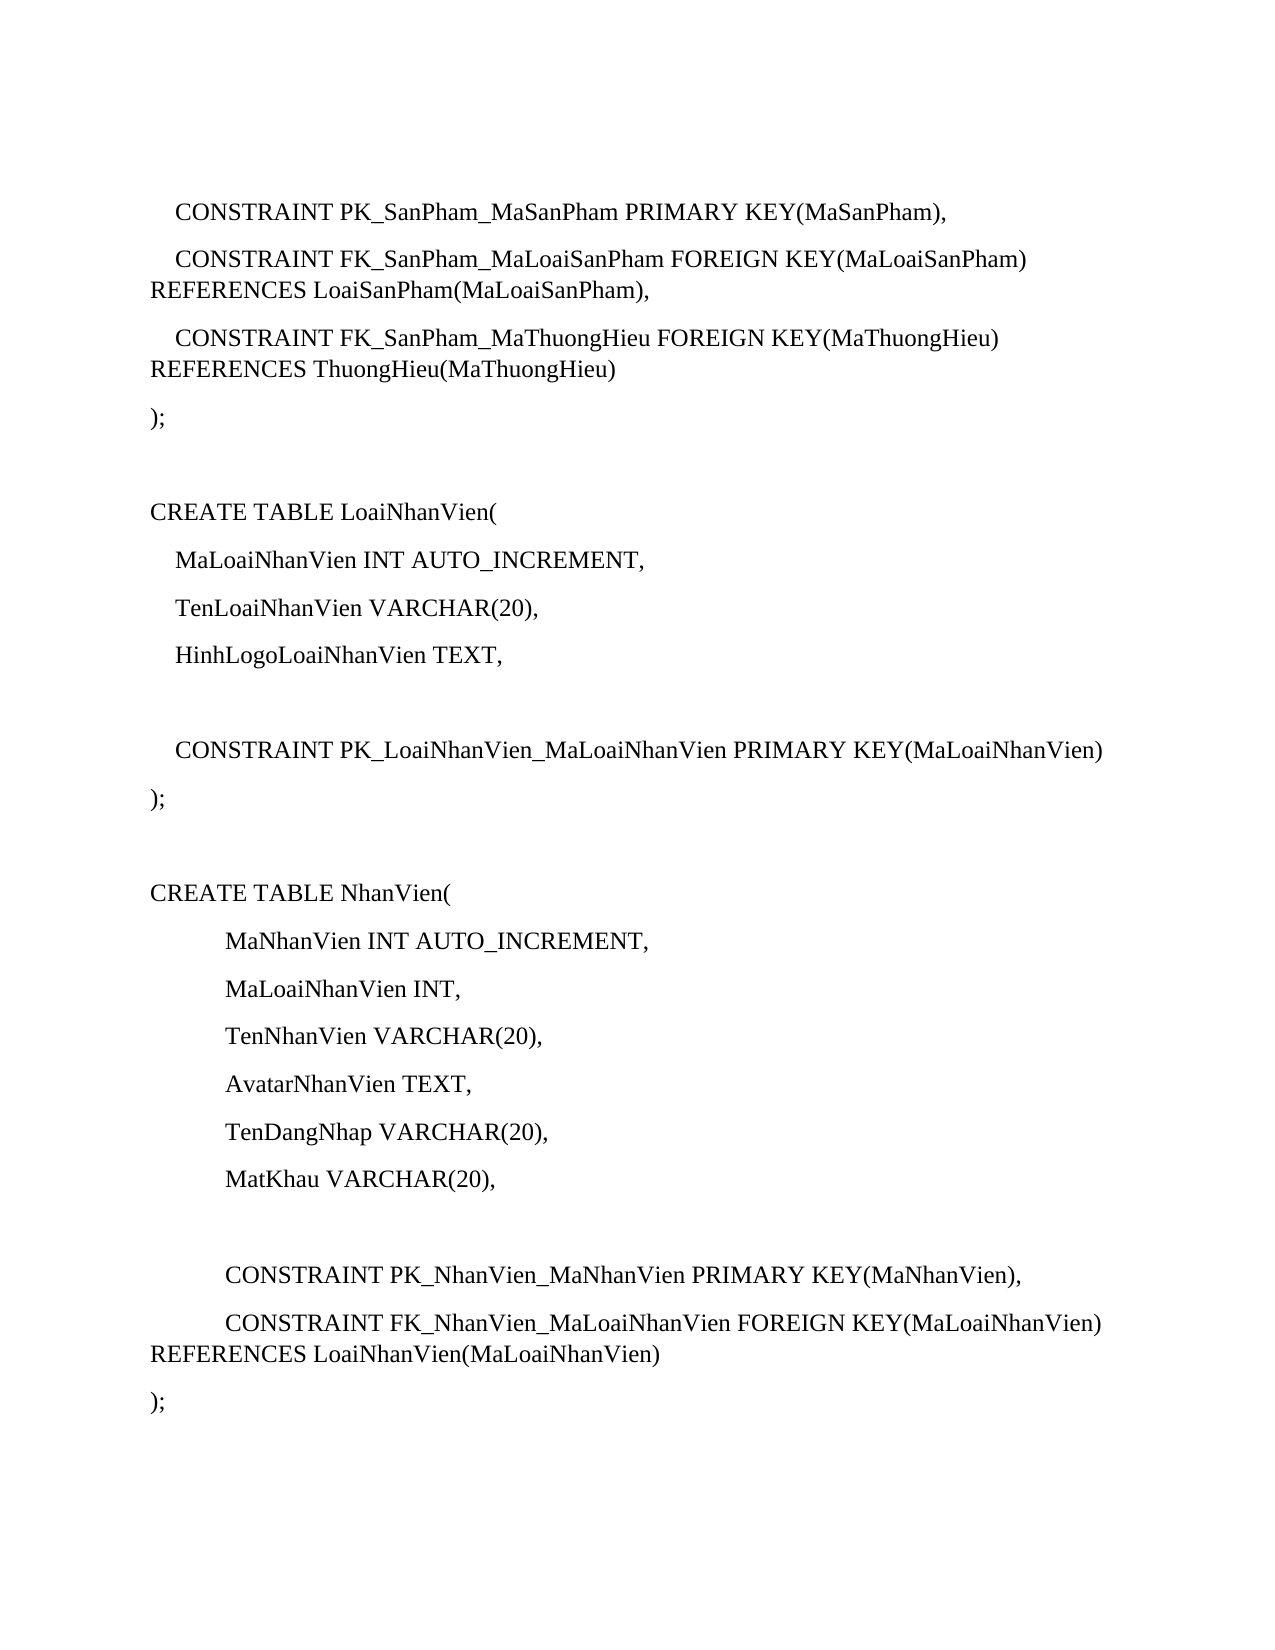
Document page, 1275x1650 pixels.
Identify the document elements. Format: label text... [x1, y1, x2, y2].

text AvatarNhanVien TEXT, [150, 1069, 1125, 1098]
text ); [150, 783, 1125, 812]
text CONSTRAINT FK_SanPham_MaLoaiSanPham FOREIGN KEY(MaLoaiSanPham) REFERENCES LoaiSanPham(MaLoaiSanPham), [150, 244, 1125, 304]
text TenLoaiNhanVien VARCHAR(20), [150, 593, 1125, 622]
text CREATE TABLE NhanVien( [150, 878, 1125, 907]
text HinhLogoLoaiNhanVien TEXT, [150, 641, 1125, 669]
text TenDangNhap VARCHAR(20), [150, 1117, 1125, 1146]
text MatKhau VARCHAR(20), [150, 1164, 1125, 1193]
text TenNhanVien VARCHAR(20), [150, 1021, 1125, 1050]
text CONSTRAINT FK_NhanVien_MaLoaiNhanVien FOREIGN KEY(MaLoaiNhanVien) REFERENCES LoaiNhanVien(MaLoaiNhanVien) [150, 1308, 1125, 1367]
text CONSTRAINT PK_NhanVien_MaNhanVien PRIMARY KEY(MaNhanVien), [150, 1260, 1125, 1289]
text ); [150, 402, 1125, 431]
text CREATE TABLE LoaiNhanVien( [150, 497, 1125, 526]
text CONSTRAINT PK_LoaiNhanVien_MaLoaiNhanVien PRIMARY KEY(MaLoaiNhanVien) [150, 735, 1125, 764]
text MaLoaiNhanVien INT, [150, 974, 1125, 1002]
text MaLoaiNhanVien INT AUTO_INCREMENT, [150, 545, 1125, 574]
text CONSTRAINT FK_SanPham_MaThuongHieu FOREIGN KEY(MaThuongHieu) REFERENCES ThuongHieu(MaThuongHieu) [150, 323, 1125, 383]
text MaNhanVien INT AUTO_INCREMENT, [150, 926, 1125, 955]
text ); [150, 1386, 1125, 1415]
text CONSTRAINT PK_SanPham_MaSanPham PRIMARY KEY(MaSanPham), [150, 197, 1125, 226]
